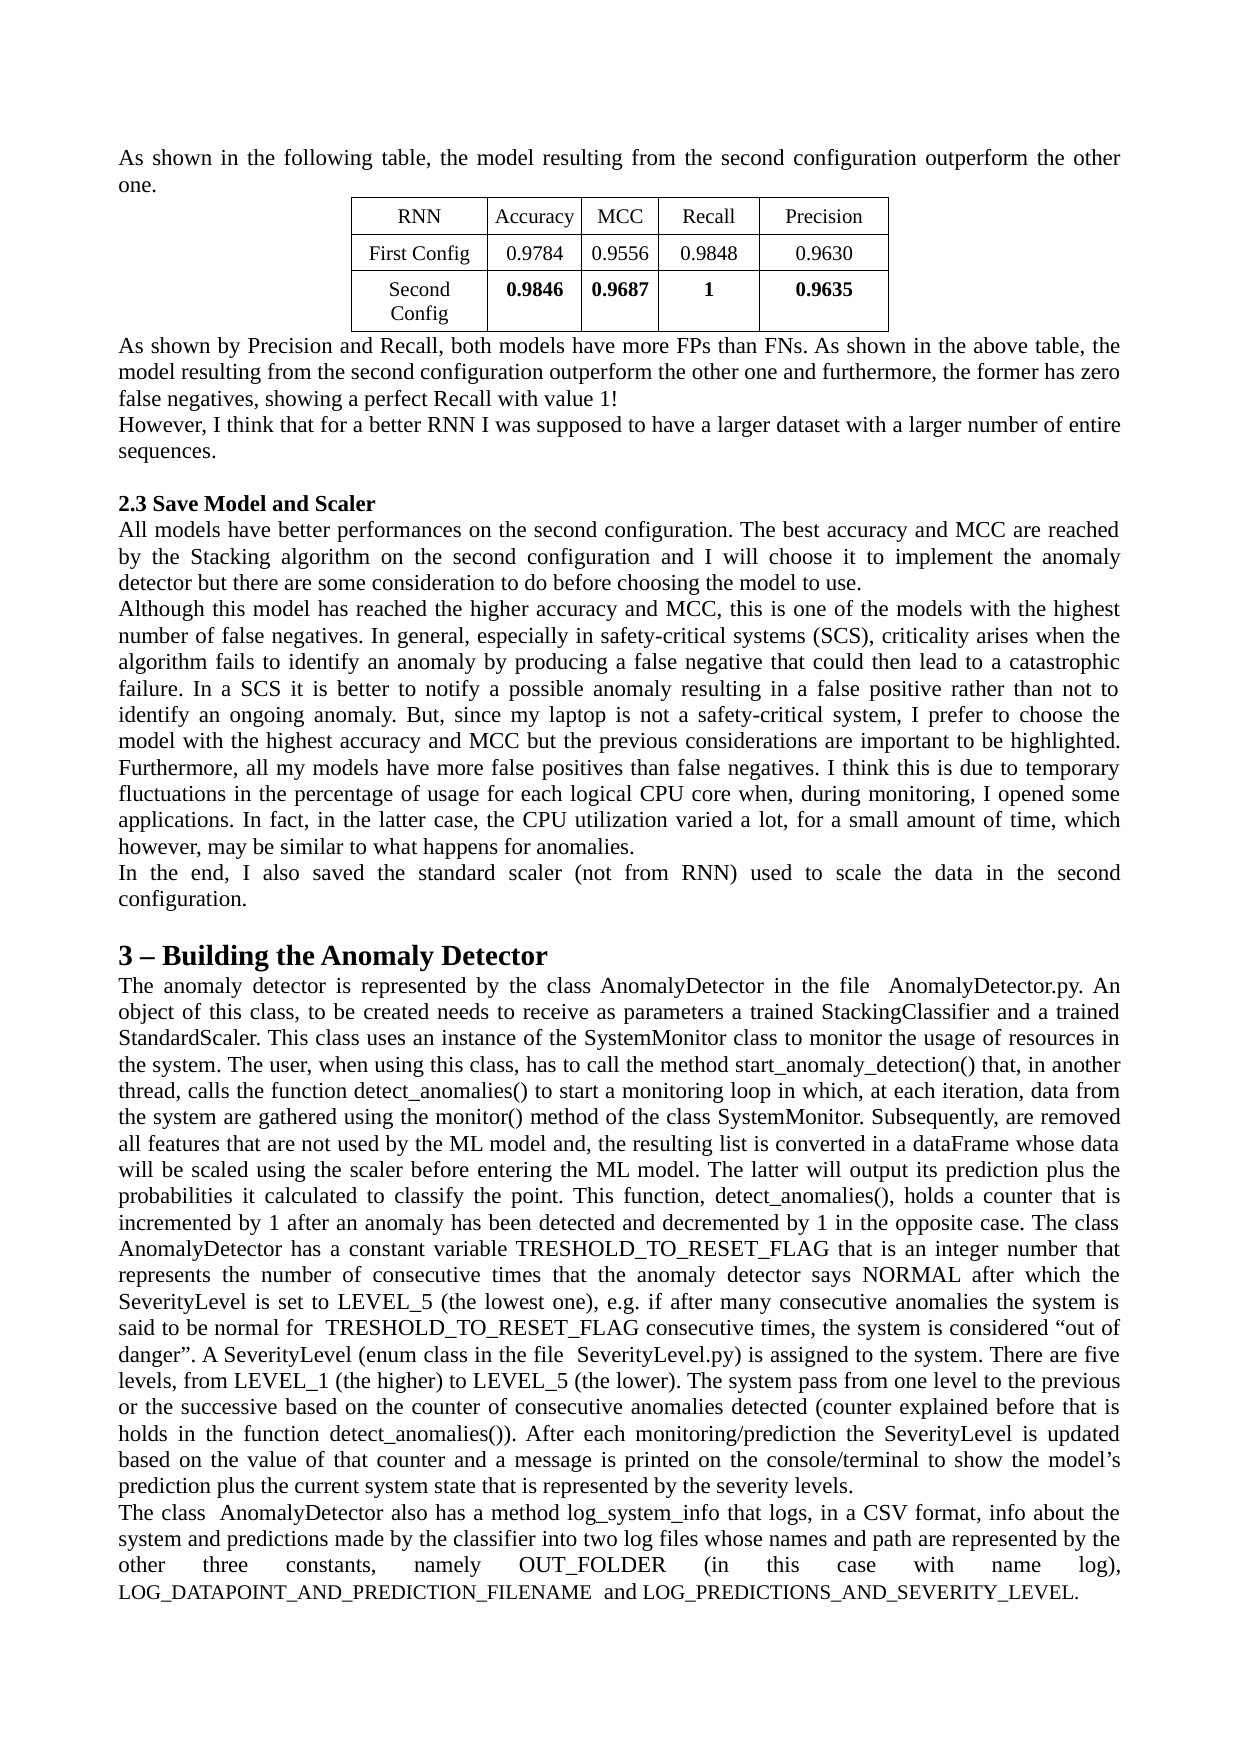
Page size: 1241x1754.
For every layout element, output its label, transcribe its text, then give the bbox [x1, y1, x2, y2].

text All models have better performances on the second configuration. The best accuracy and MCC are reached by the Stacking algorithm on the second configuration and I will choose it to implement the anomaly detector but there are some consideration to do before choosing the model to use. [118, 516, 1122, 596]
table_header MCC [582, 198, 658, 234]
text In the end, I also saved the standard scaler (not from RNN) used to scale the data in the second configuration. [118, 859, 1122, 912]
table_cell 1 [659, 271, 759, 331]
table_header Accuracy [488, 198, 581, 234]
table_cell 0.9687 [582, 271, 658, 331]
text As shown by Precision and Recall, both models have more FPs than FNs. As shown in the above table, the model resulting from the second configuration outperform the other one and furthermore, the former has zero false negatives, showing a perfect Recall with value 1! [118, 332, 1122, 411]
table_cell Second Config [352, 271, 487, 331]
text 3 – Building the Anomaly Detector [118, 938, 1122, 972]
table_cell 0.9630 [760, 235, 888, 270]
table_cell 0.9635 [760, 271, 888, 331]
text However, I think that for a better RNN I was supposed to have a larger dataset with a larger number of entire sequences. [118, 411, 1122, 464]
table_cell 0.9784 [488, 235, 581, 270]
table_cell 0.9848 [659, 235, 759, 270]
table_header Precision [760, 198, 888, 234]
table_header Recall [659, 198, 759, 234]
text As shown in the following table, the model resulting from the second configuration outperform the other one. [118, 144, 1122, 197]
text 2.3 Save Model and Scaler [118, 490, 1122, 516]
table_cell First Config [352, 235, 487, 270]
table_cell 0.9556 [582, 235, 658, 270]
table_header RNN [352, 198, 487, 234]
table_cell 0.9846 [488, 271, 581, 331]
text The anomaly detector is represented by the class AnomalyDetector in the file AnomalyDetector.py. An object of this class, to be created needs to receive as parameters a trained StackingClassifier and a trained StandardScaler. This class uses an instance of the SystemMonitor class to monitor the usage of resources in the system. The user, when using this class, has to call the method start_anomaly_detection() that, in another thread, calls the function detect_anomalies() to start a monitoring loop in which, at each iteration, data from the system are gathered using the monitor() method of the class SystemMonitor. Subsequently, are removed all features that are not used by the ML model and, the resulting list is converted in a dataFrame whose data will be scaled using the scaler before entering the ML model. The latter will output its prediction plus the probabilities it calculated to classify the point. This function, detect_anomalies(), holds a counter that is incremented by 1 after an anomaly has been detected and decremented by 1 in the opposite case. The class AnomalyDetector has a constant variable TRESHOLD_TO_RESET_FLAG that is an integer number that represents the number of consecutive times that the anomaly detector says NORMAL after which the SeverityLevel is set to LEVEL_5 (the lowest one), e.g. if after many consecutive anomalies the system is said to be normal for TRESHOLD_TO_RESET_FLAG consecutive times, the system is considered “out of danger”. A SeverityLevel (enum class in the file SeverityLevel.py) is assigned to the system. There are five levels, from LEVEL_1 (the higher) to LEVEL_5 (the lower). The system pass from one level to the previous or the successive based on the counter of consecutive anomalies detected (counter explained before that is holds in the function detect_anomalies()). After each monitoring/prediction the SeverityLevel is updated based on the value of that counter and a message is printed on the console/terminal to show the model’s prediction plus the current system state that is represented by the severity levels. [118, 972, 1122, 1499]
text Although this model has reached the higher accuracy and MCC, this is one of the models with the highest number of false negatives. In general, especially in safety-critical systems (SCS), criticality arises when the algorithm fails to identify an anomaly by producing a false negative that could then lead to a catastrophic failure. In a SCS it is better to notify a possible anomaly resulting in a false positive rather than not to identify an ongoing anomaly. But, since my laptop is not a safety-critical system, I prefer to choose the model with the highest accuracy and MCC but the previous considerations are important to be highlighted. Furthermore, all my models have more false positives than false negatives. I think this is due to temporary fluctuations in the percentage of usage for each logical CPU core when, during monitoring, I opened some applications. In fact, in the latter case, the CPU utilization varied a lot, for a small amount of time, which however, may be similar to what happens for anomalies. [118, 596, 1122, 859]
text The class AnomalyDetector also has a method log_system_info that logs, in a CSV format, info about the system and predictions made by the classifier into two log files whose names and path are represented by the other three constants, namely OUT_FOLDER (in this case with name log), LOG_DATAPOINT_AND_PREDICTION_FILENAME and LOG_PREDICTIONS_AND_SEVERITY_LEVEL. [118, 1499, 1122, 1604]
